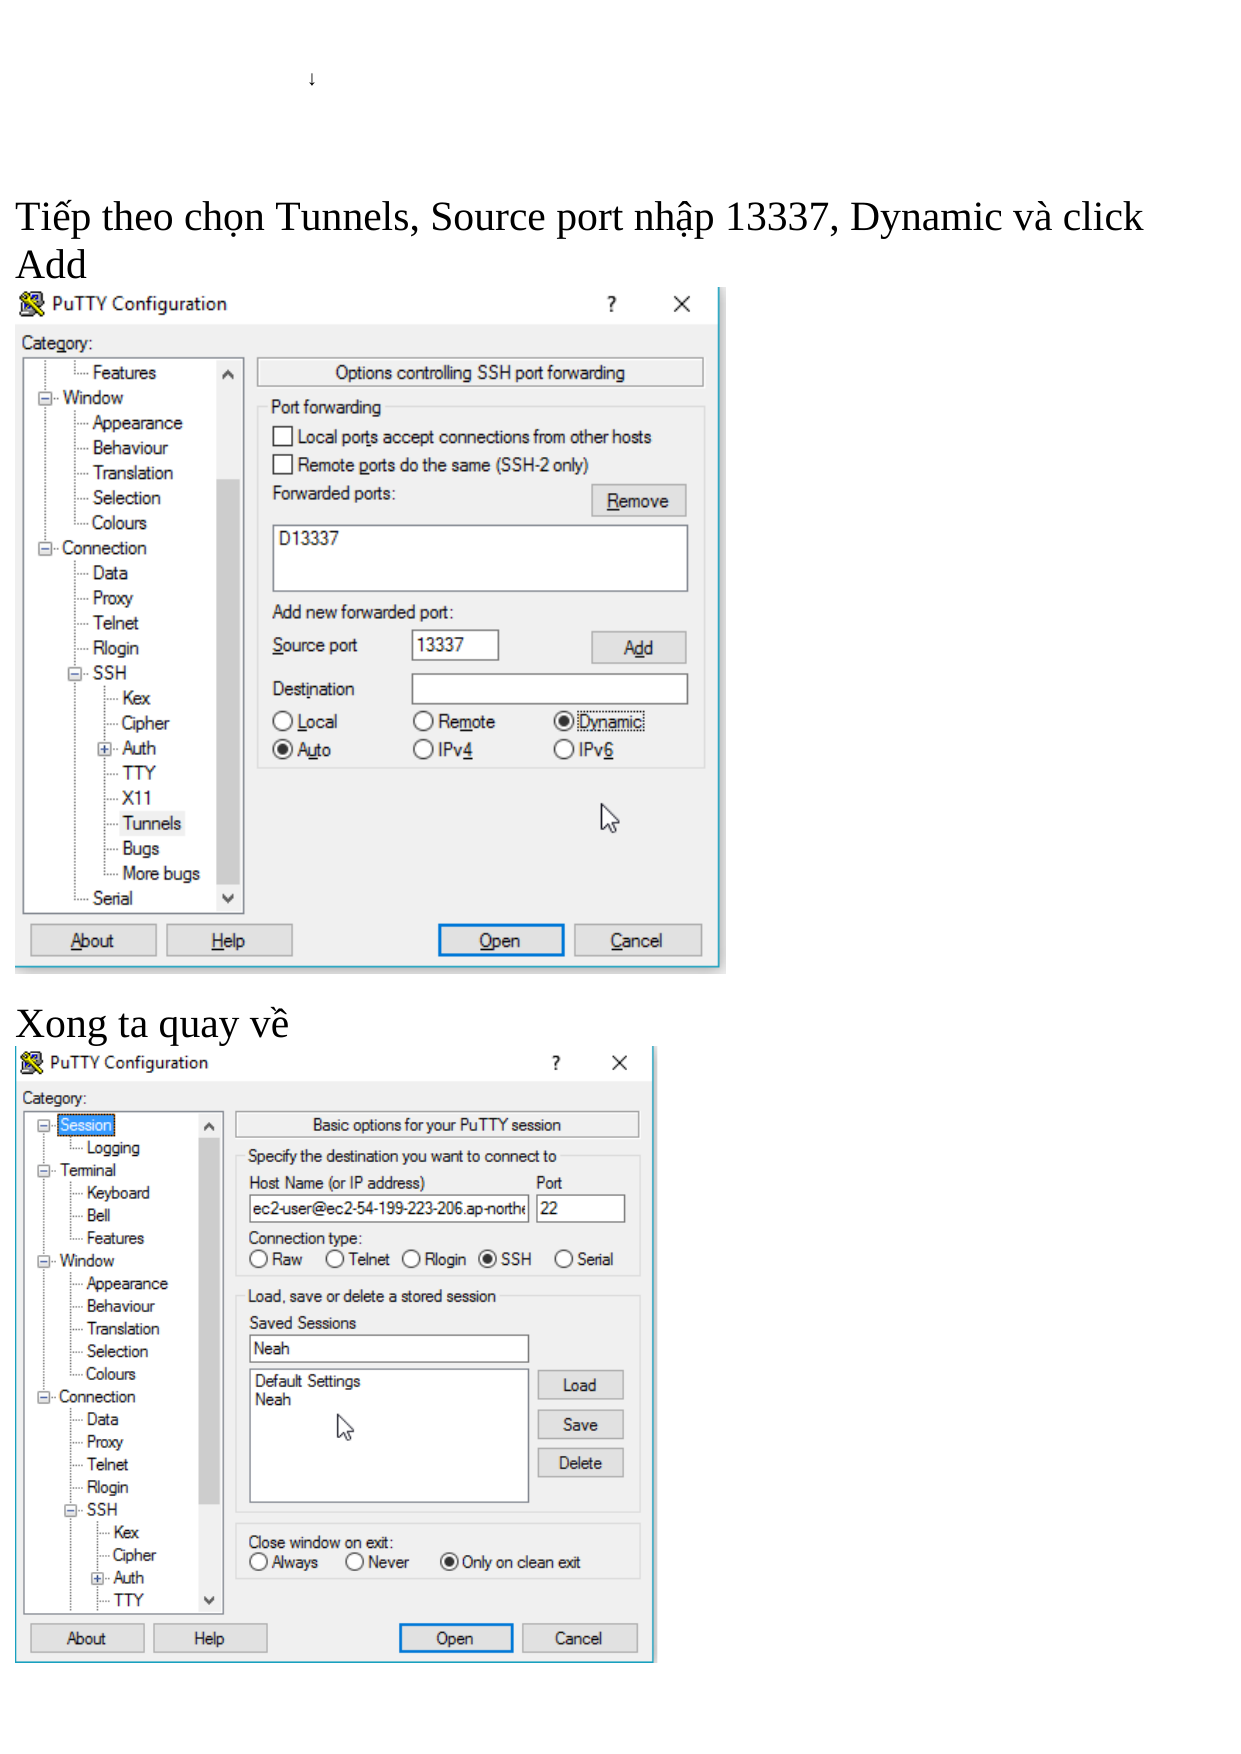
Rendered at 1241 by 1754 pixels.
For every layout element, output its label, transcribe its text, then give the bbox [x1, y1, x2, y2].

picture [15, 287, 726, 974]
text Tiếp theo chọn Tunnels, Source port nhập 13337, Dynamic và click Add [15, 191, 1165, 287]
picture [15, 1046, 658, 1663]
text Xong ta quay về [15, 999, 1165, 1047]
text ↓ [15, 66, 1165, 90]
